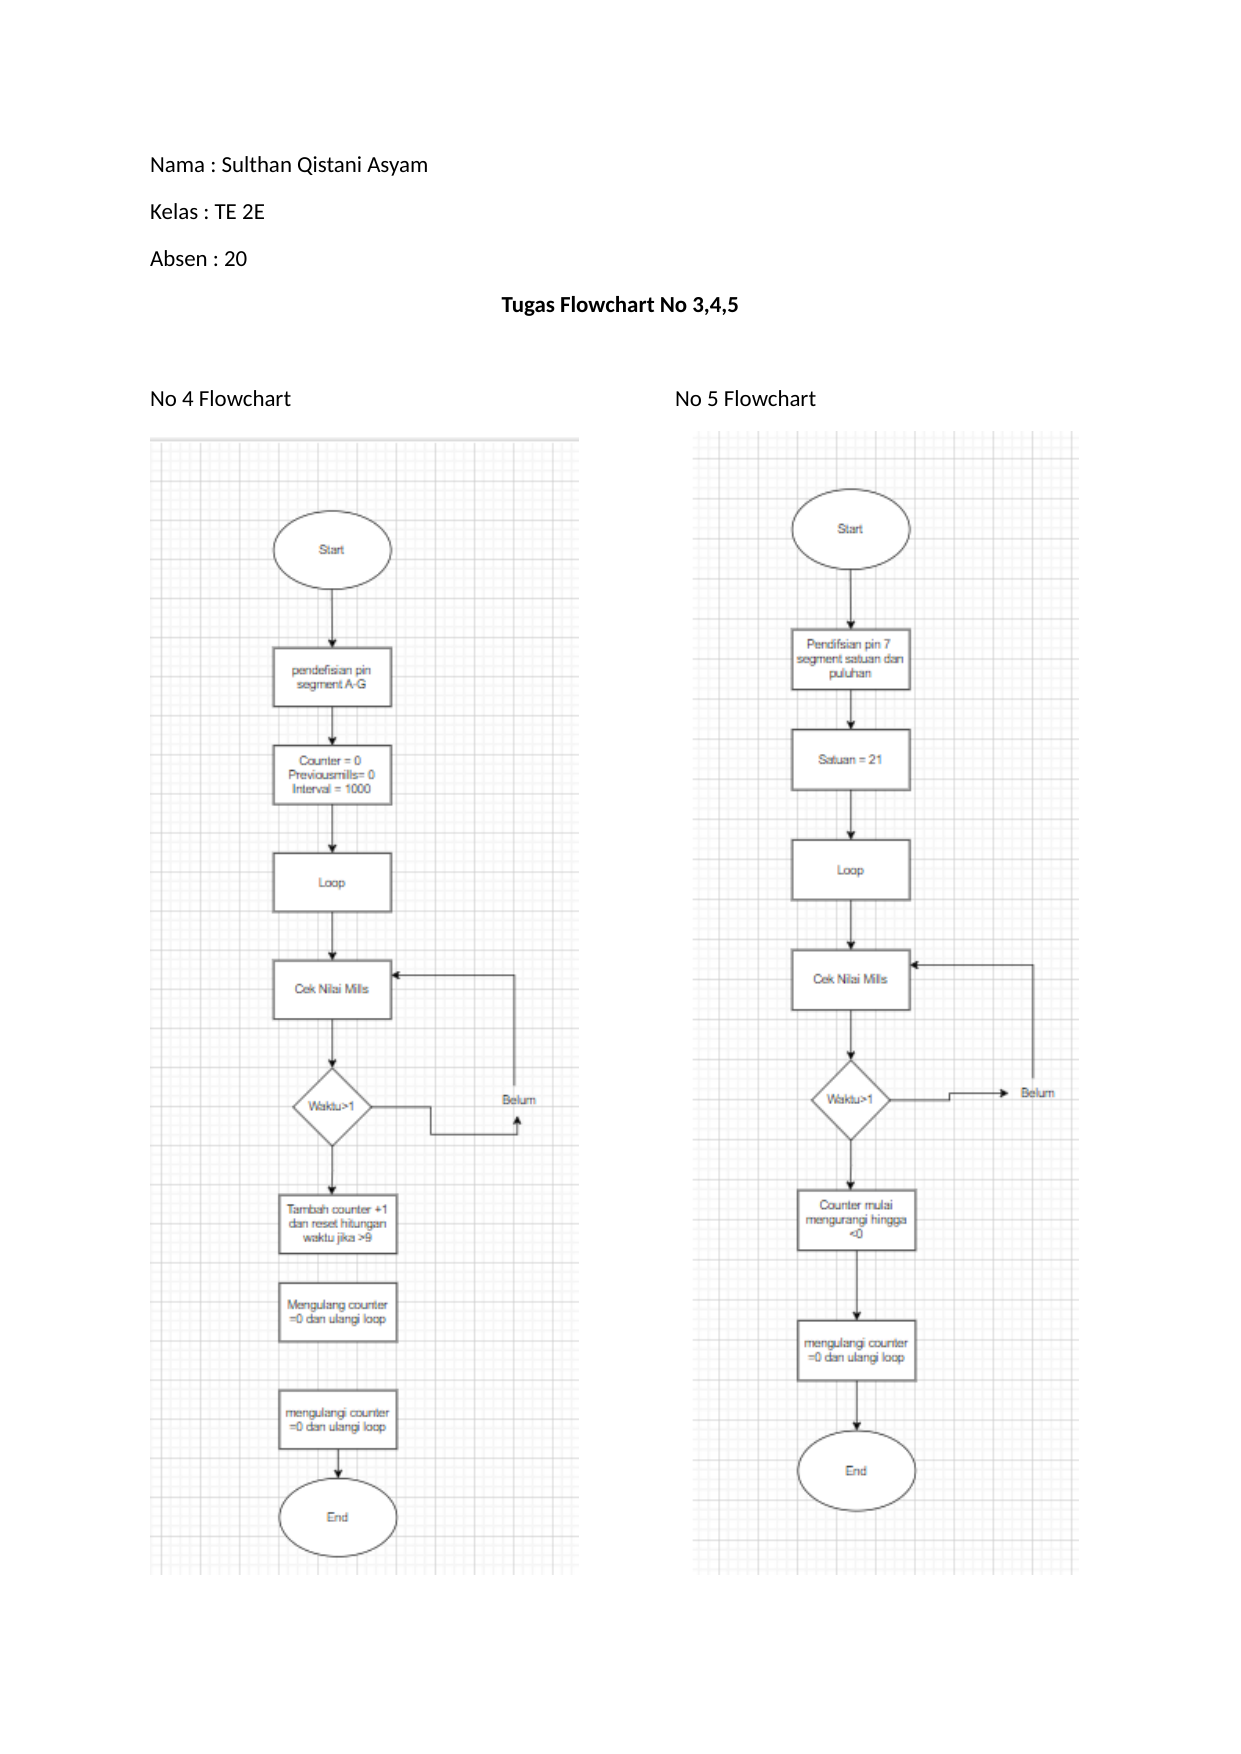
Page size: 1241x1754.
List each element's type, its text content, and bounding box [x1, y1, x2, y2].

text Kelas : TE 2E [150, 197, 1090, 225]
text Nama : Sulthan Qistani Asyam [150, 150, 1090, 178]
text Tugas Flowchart No 3,4,5 [150, 291, 1090, 319]
text No 4 Flowchart No 5 Flowchart [150, 384, 1090, 412]
text Absen : 20 [150, 244, 1090, 272]
picture [692, 431, 1079, 1575]
picture [150, 437, 579, 1575]
